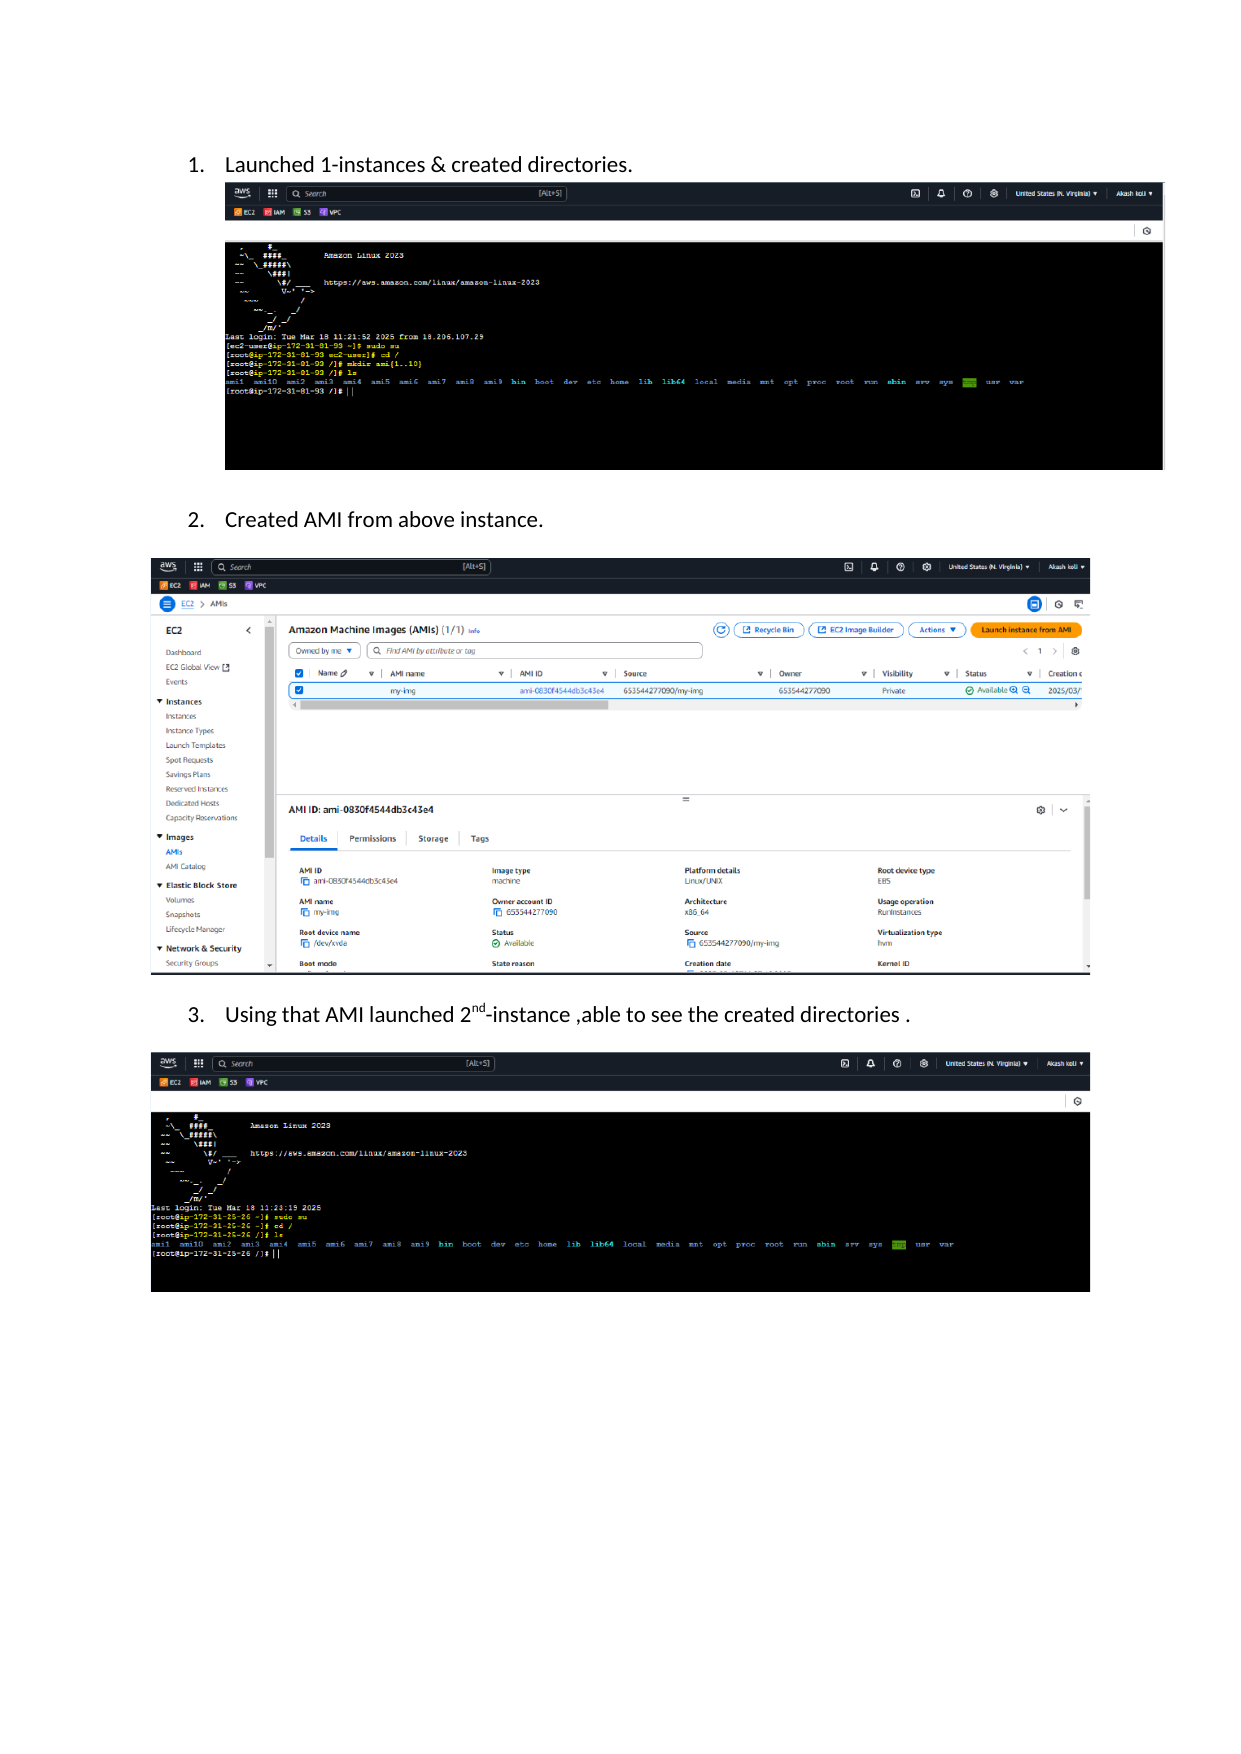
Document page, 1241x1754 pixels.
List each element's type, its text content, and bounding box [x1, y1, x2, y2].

list Using that AMI launched 2nd-instance ,able to see the created directories . [187, 1000, 1090, 1028]
picture [150, 1052, 1091, 1292]
list Created AMI from above instance. [187, 506, 1090, 533]
picture [225, 182, 1166, 470]
list Launched 1-instances & created directories. [187, 150, 1090, 178]
picture [150, 558, 1091, 975]
